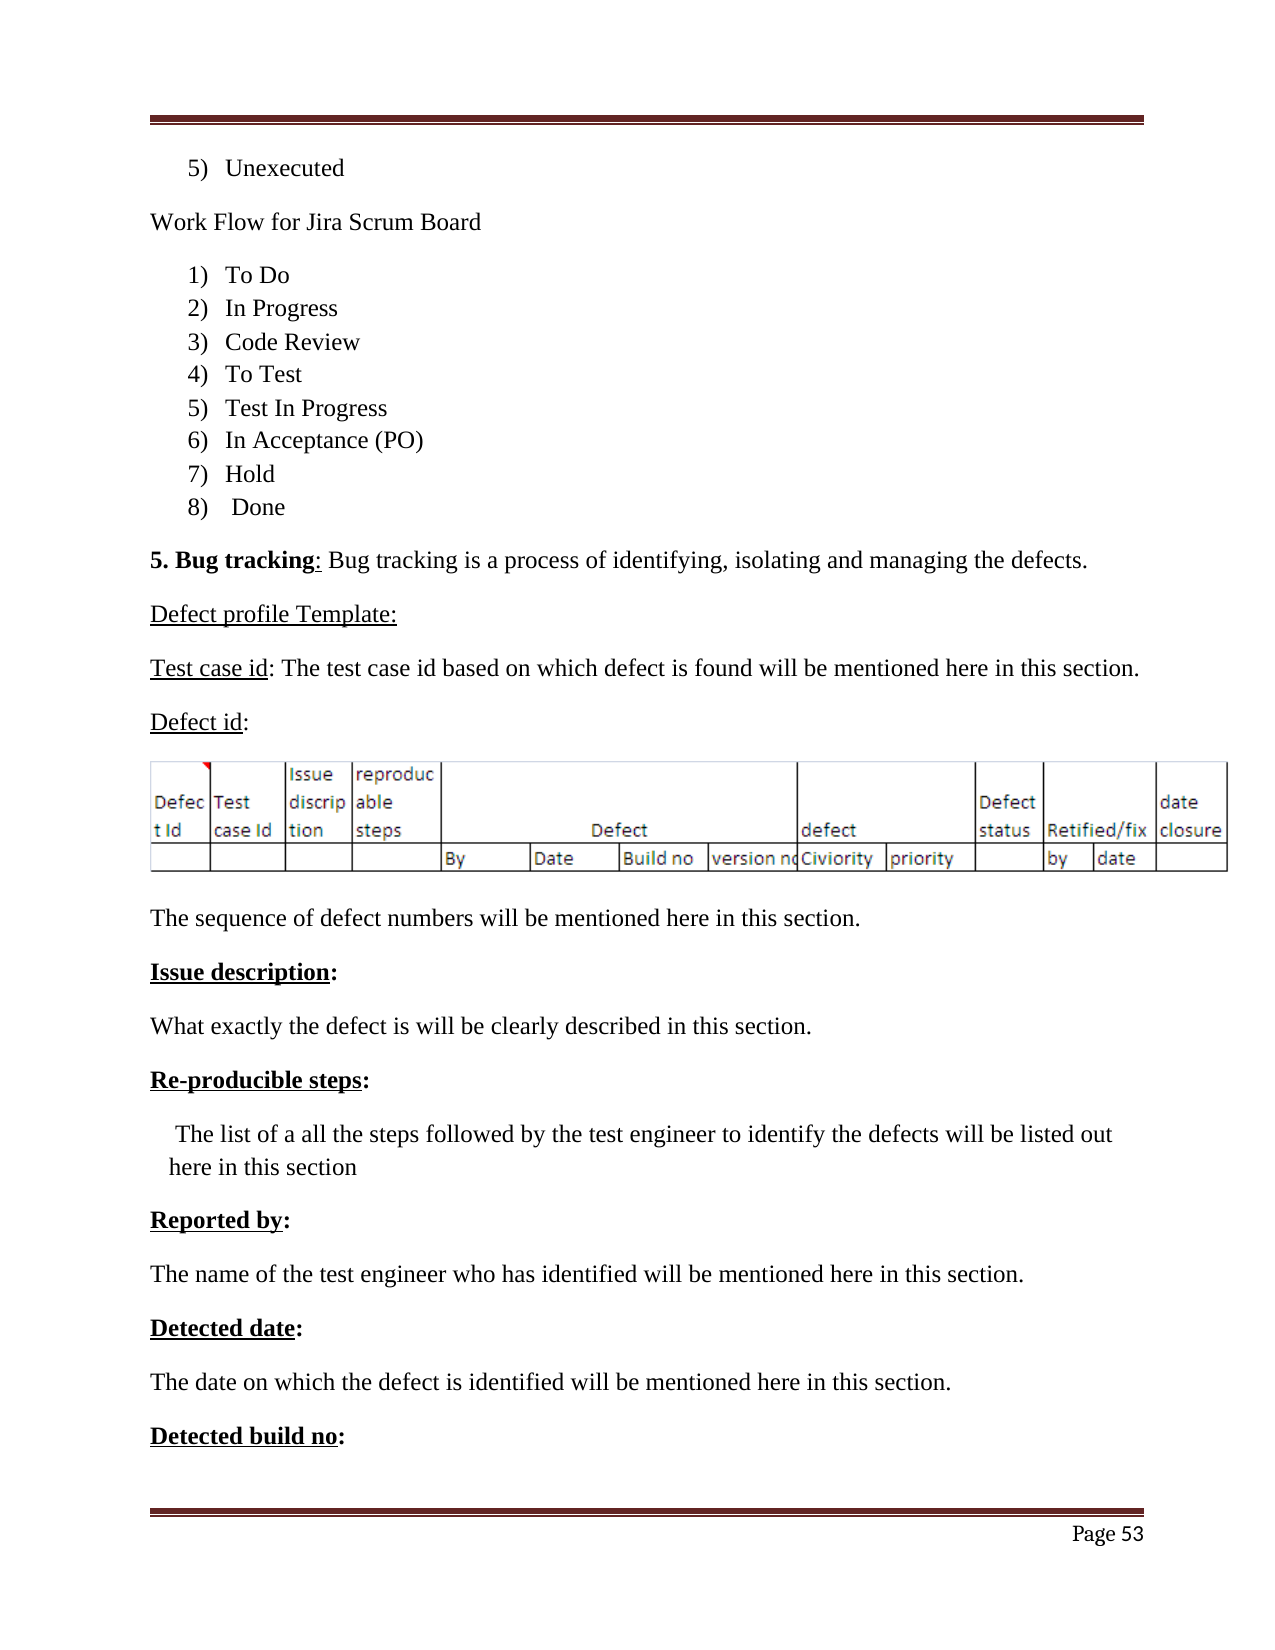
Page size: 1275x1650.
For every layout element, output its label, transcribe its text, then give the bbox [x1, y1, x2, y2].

list Hold [187, 459, 1144, 487]
list Test In Progress [187, 393, 1144, 421]
list To Test [187, 359, 1144, 388]
text The name of the test engineer who has identified will be mentioned here in this section. [150, 1259, 1144, 1288]
text Issue description: [150, 957, 1144, 986]
list Done [187, 492, 1144, 520]
list Unexecuted [187, 153, 1144, 182]
text Detected date: [150, 1313, 1144, 1342]
text What exactly the defect is will be clearly described in this section. [150, 1011, 1144, 1040]
list To Do [187, 261, 1144, 289]
picture [150, 761, 1235, 879]
text Work Flow for Jira Scrum Board [150, 207, 1144, 235]
text The date on which the defect is identified will be mentioned here in this section. [150, 1367, 1144, 1396]
text Re-producible steps: [150, 1065, 1144, 1094]
list In Acceptance (PO) [187, 426, 1144, 454]
list Code Review [187, 327, 1144, 355]
text Reported by: [150, 1206, 1144, 1234]
text 5. Bug tracking: Bug tracking is a process of identifying, isolating and managing the defects. [150, 546, 1144, 574]
text Defect profile Template: [150, 599, 1144, 628]
list In Progress [187, 293, 1144, 322]
text The sequence of defect numbers will be mentioned here in this section. [150, 903, 1144, 932]
text Defect id: [150, 707, 1144, 736]
text Test case id: The test case id based on which defect is found will be mentioned here in this section. [150, 653, 1144, 682]
text The list of a all the steps followed by the test engineer to identify the defects will be listed out here in this section [169, 1119, 1144, 1181]
text Detected build no: [150, 1421, 1144, 1450]
